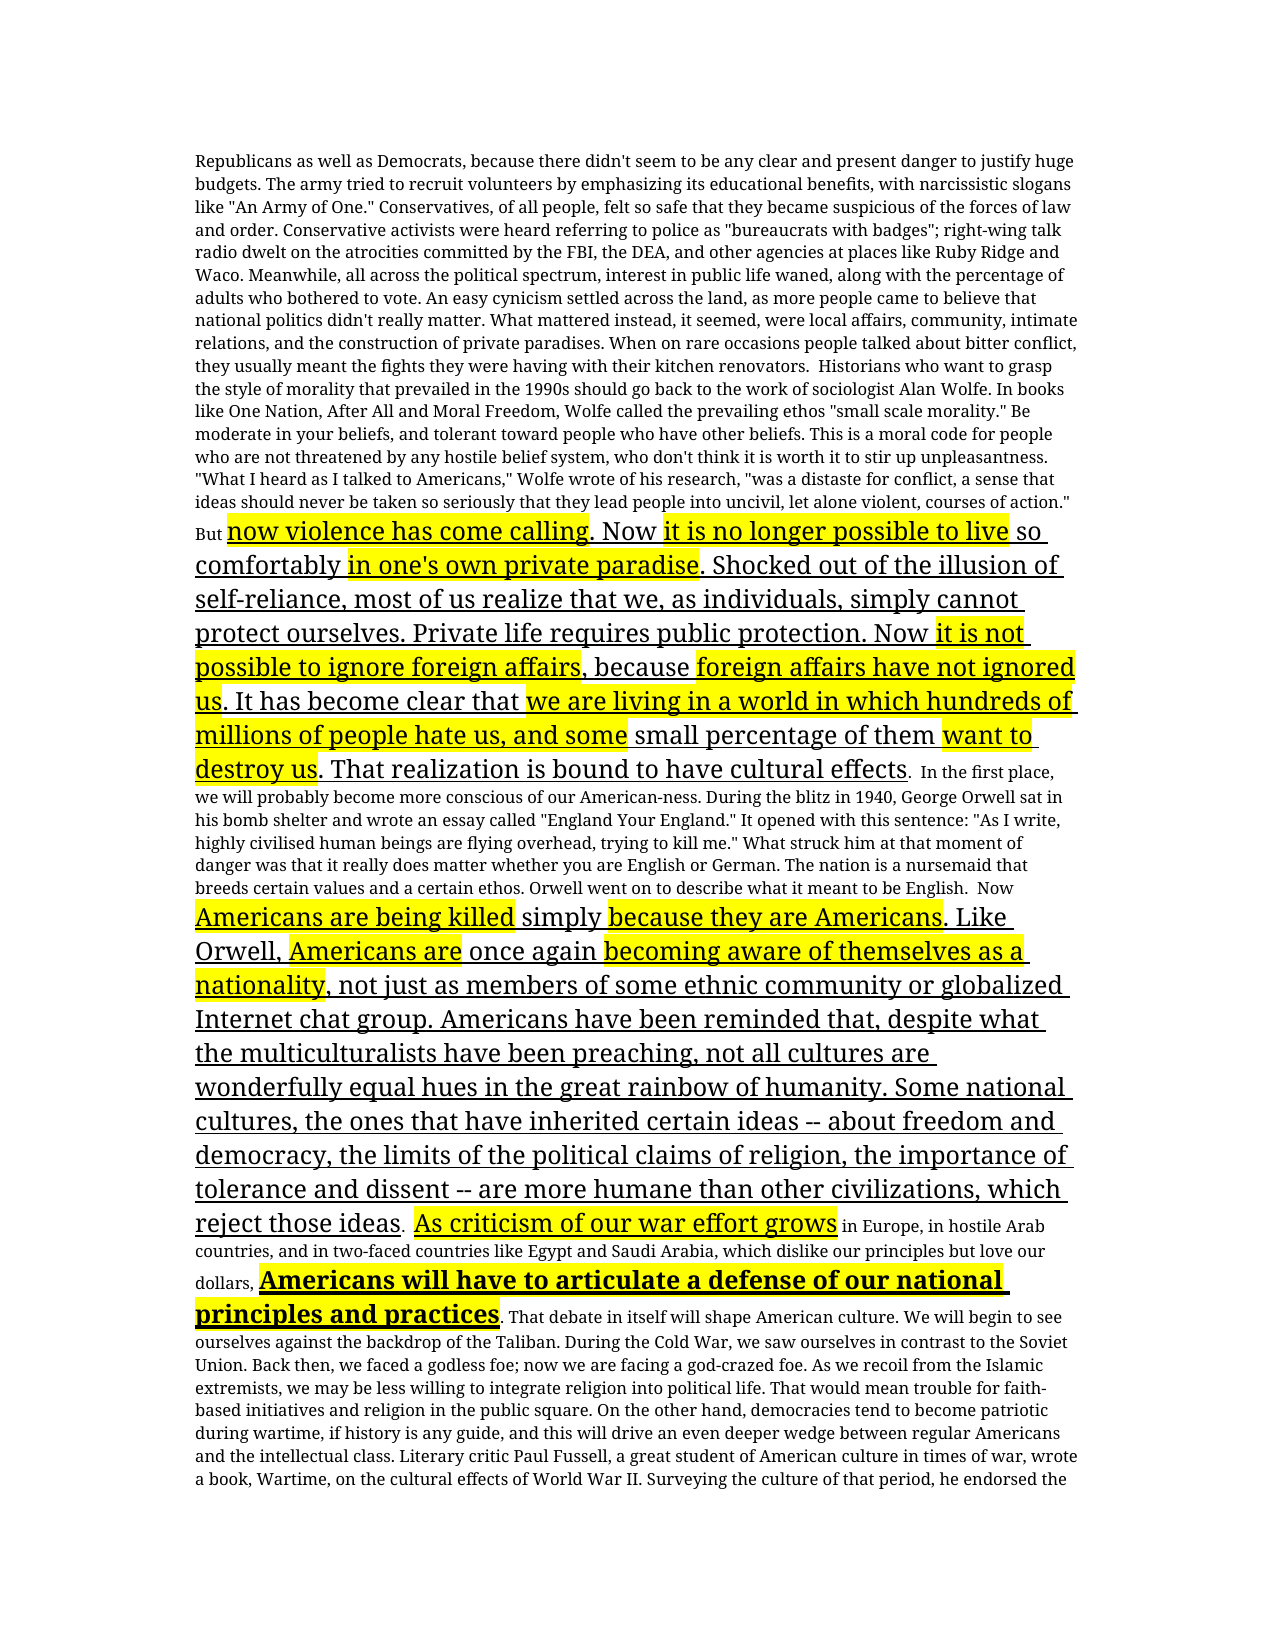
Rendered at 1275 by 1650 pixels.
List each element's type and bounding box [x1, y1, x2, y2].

text [195, 150, 1080, 1490]
